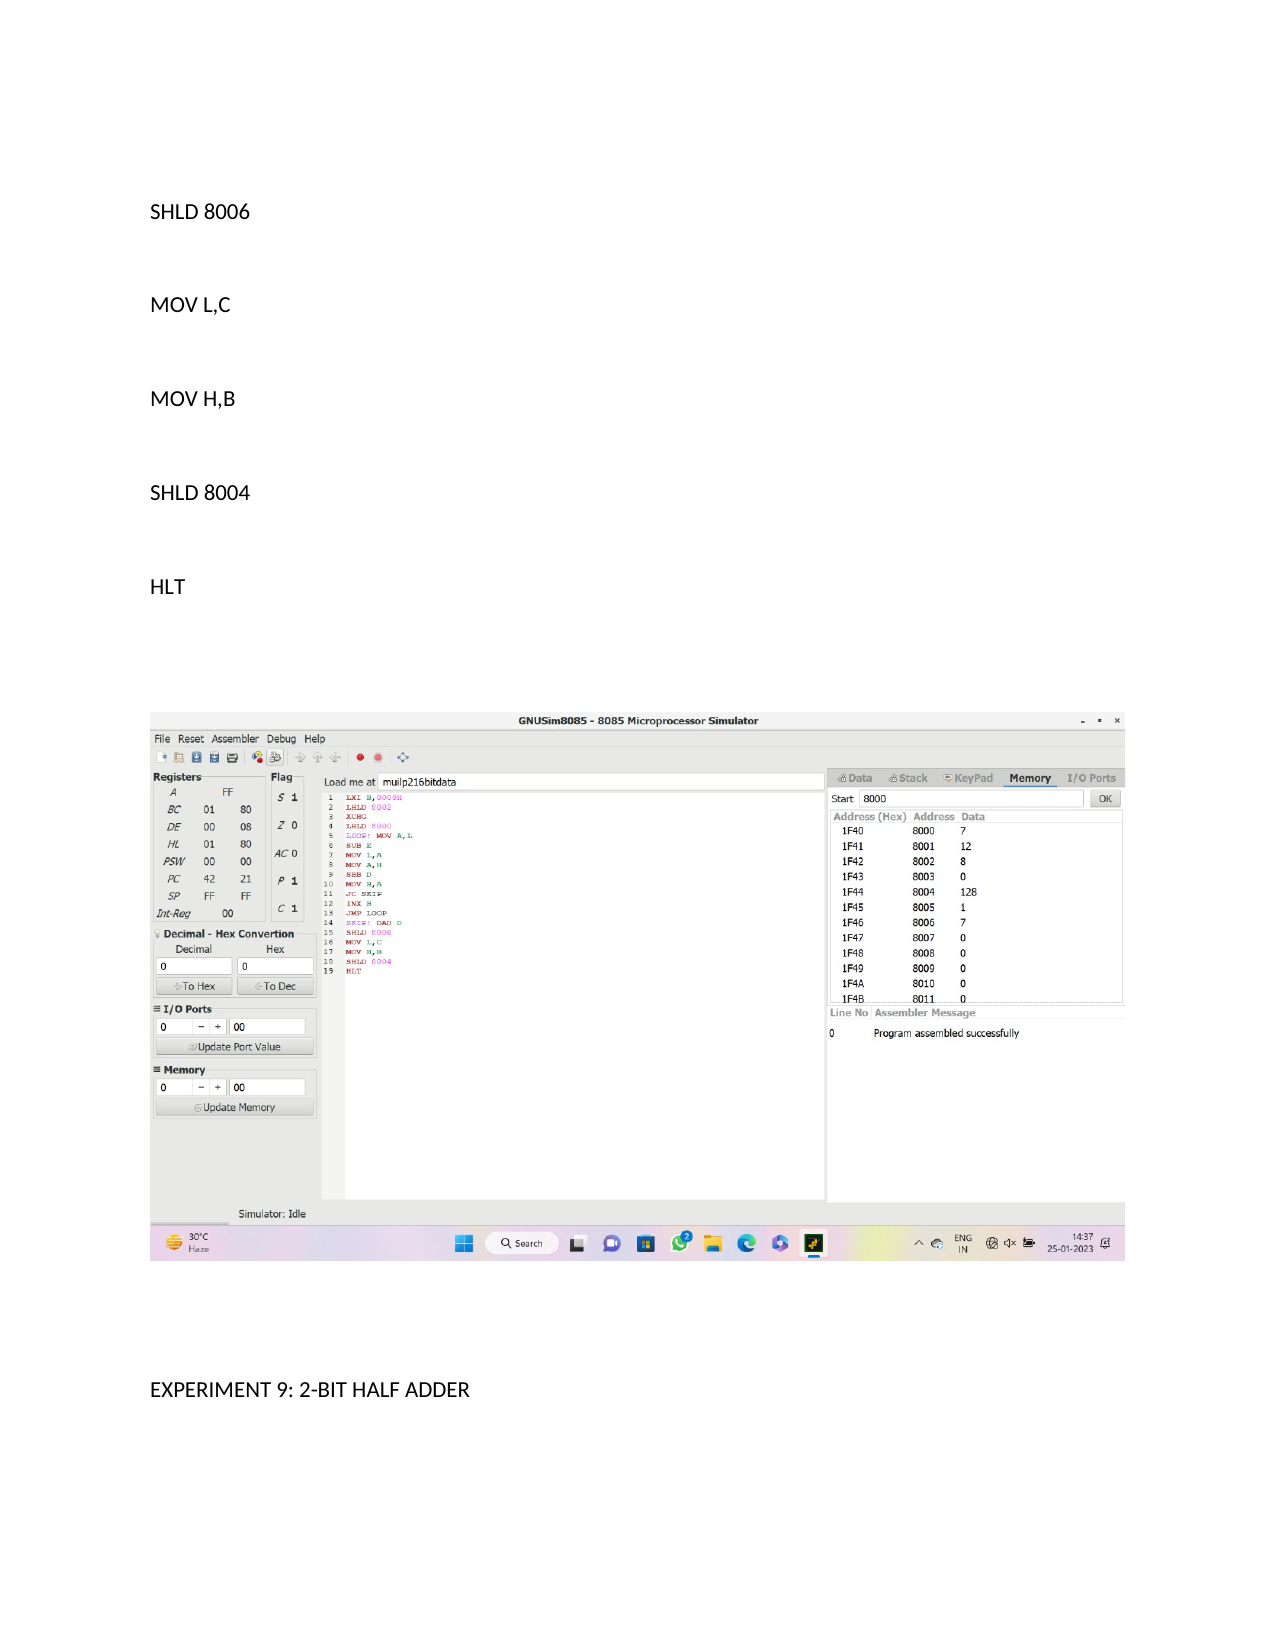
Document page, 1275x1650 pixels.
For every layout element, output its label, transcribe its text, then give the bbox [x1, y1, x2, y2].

text SHLD 8004 [150, 478, 1125, 506]
text SHLD 8006 [150, 197, 1125, 225]
text EXPERIMENT 9: 2-BIT HALF ADDER [150, 1375, 1125, 1403]
text HLT [150, 572, 1125, 600]
text MOV L,C [150, 291, 1125, 319]
text MOV H,B [150, 384, 1125, 412]
picture [150, 712, 1125, 1261]
